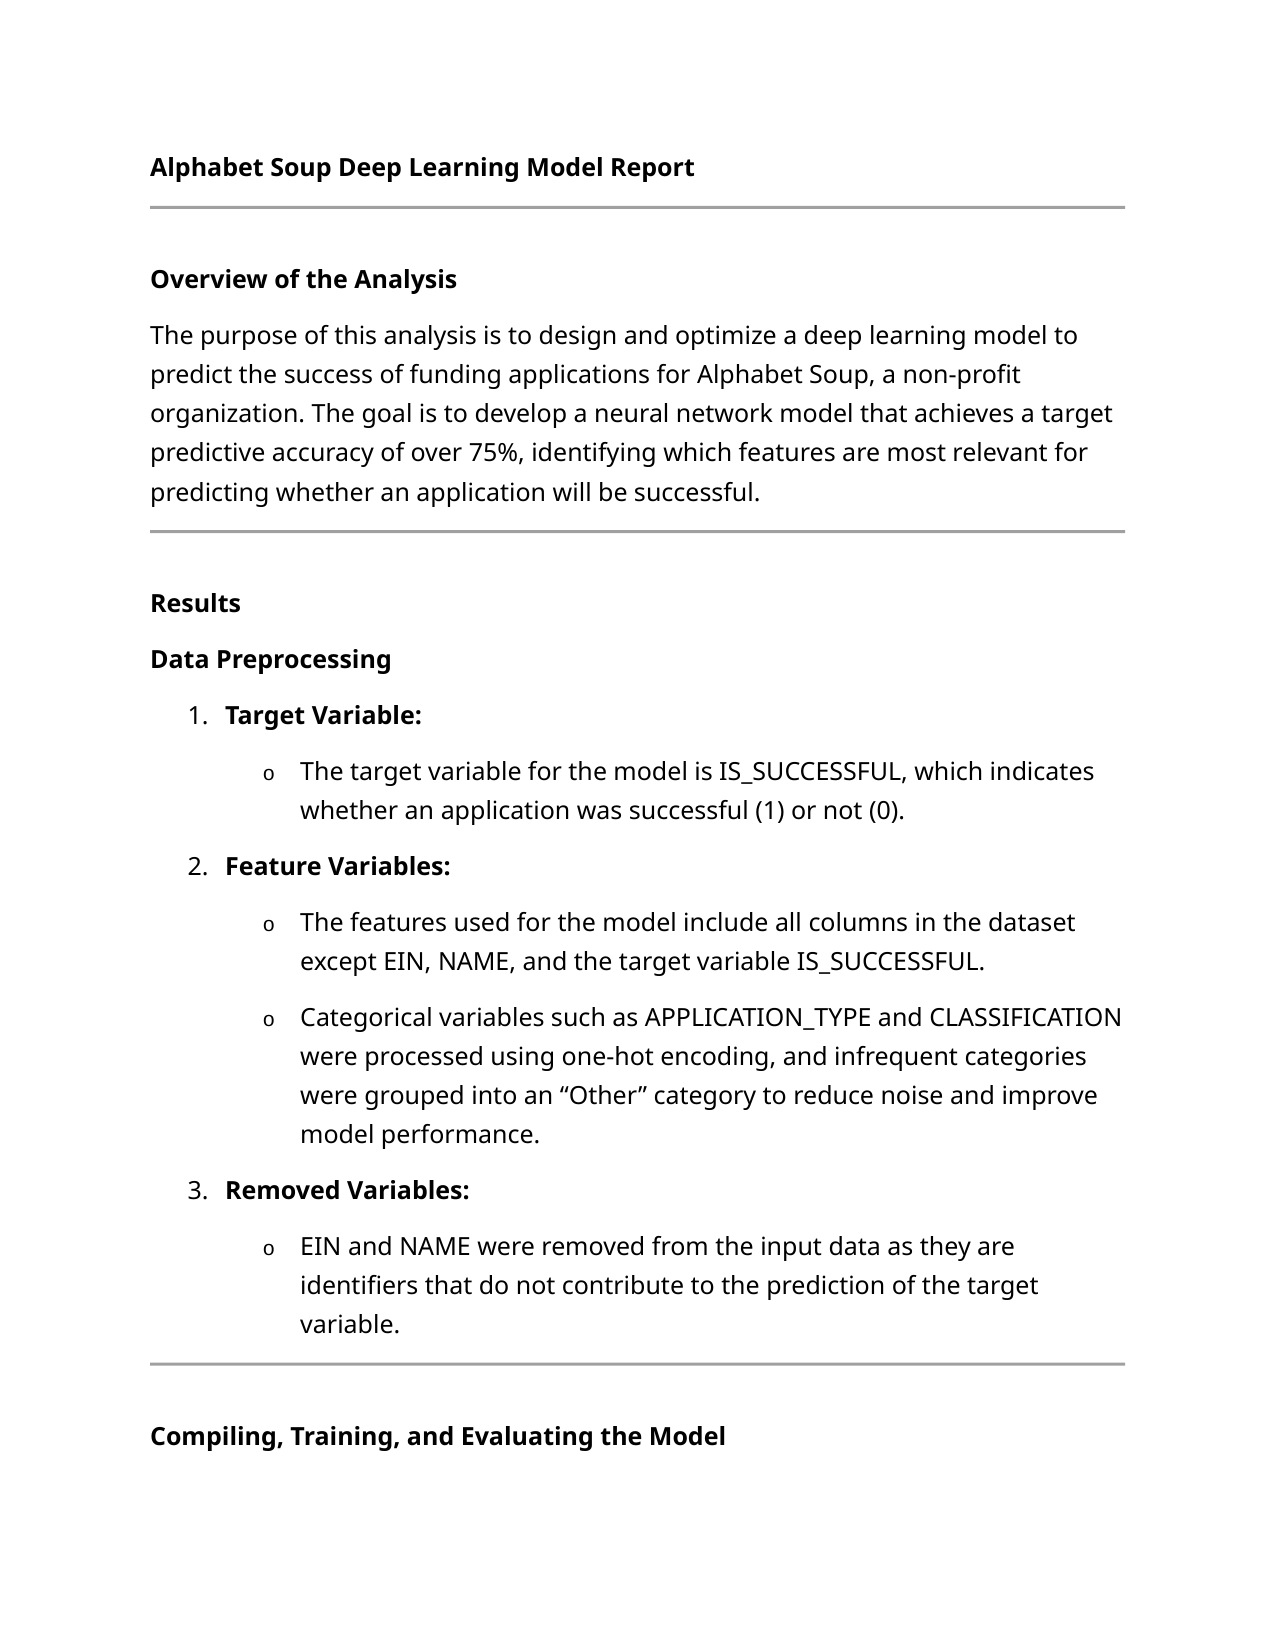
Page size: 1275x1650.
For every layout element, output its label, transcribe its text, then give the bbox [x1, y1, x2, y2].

text The purpose of this analysis is to design and optimize a deep learning model to predict the success of funding applications for Alphabet Soup, a non-profit organization. The goal is to develop a neural network model that achieves a target predictive accuracy of over 75%, identifying which features are most relevant for predicting whether an application will be successful. [150, 317, 1125, 508]
text Results [150, 586, 1125, 620]
list Categorical variables such as APPLICATION_TYPE and CLASSIFICATION were processed using one-hot encoding, and infrequent categories were grouped into an “Other” category to reduce noise and improve model performance. [262, 999, 1125, 1151]
text Alphabet Soup Deep Learning Model Report [150, 150, 1125, 184]
list The target variable for the model is IS_SUCCESSFUL, which indicates whether an application was successful (1) or not (0). [262, 753, 1125, 827]
list The features used for the model include all columns in the dataset except EIN, NAME, and the target variable IS_SUCCESSFUL. [262, 904, 1125, 977]
list Target Variable: [187, 697, 1125, 732]
list EIN and NAME were removed from the input data as they are identifiers that do not contribute to the prediction of the target variable. [262, 1228, 1125, 1341]
text Compiling, Training, and Evaluating the Model [150, 1418, 1125, 1452]
list Feature Variables: [187, 848, 1125, 882]
list Removed Variables: [187, 1172, 1125, 1207]
text Overview of the Analysis [150, 262, 1125, 296]
text Data Preprocessing [150, 642, 1125, 676]
